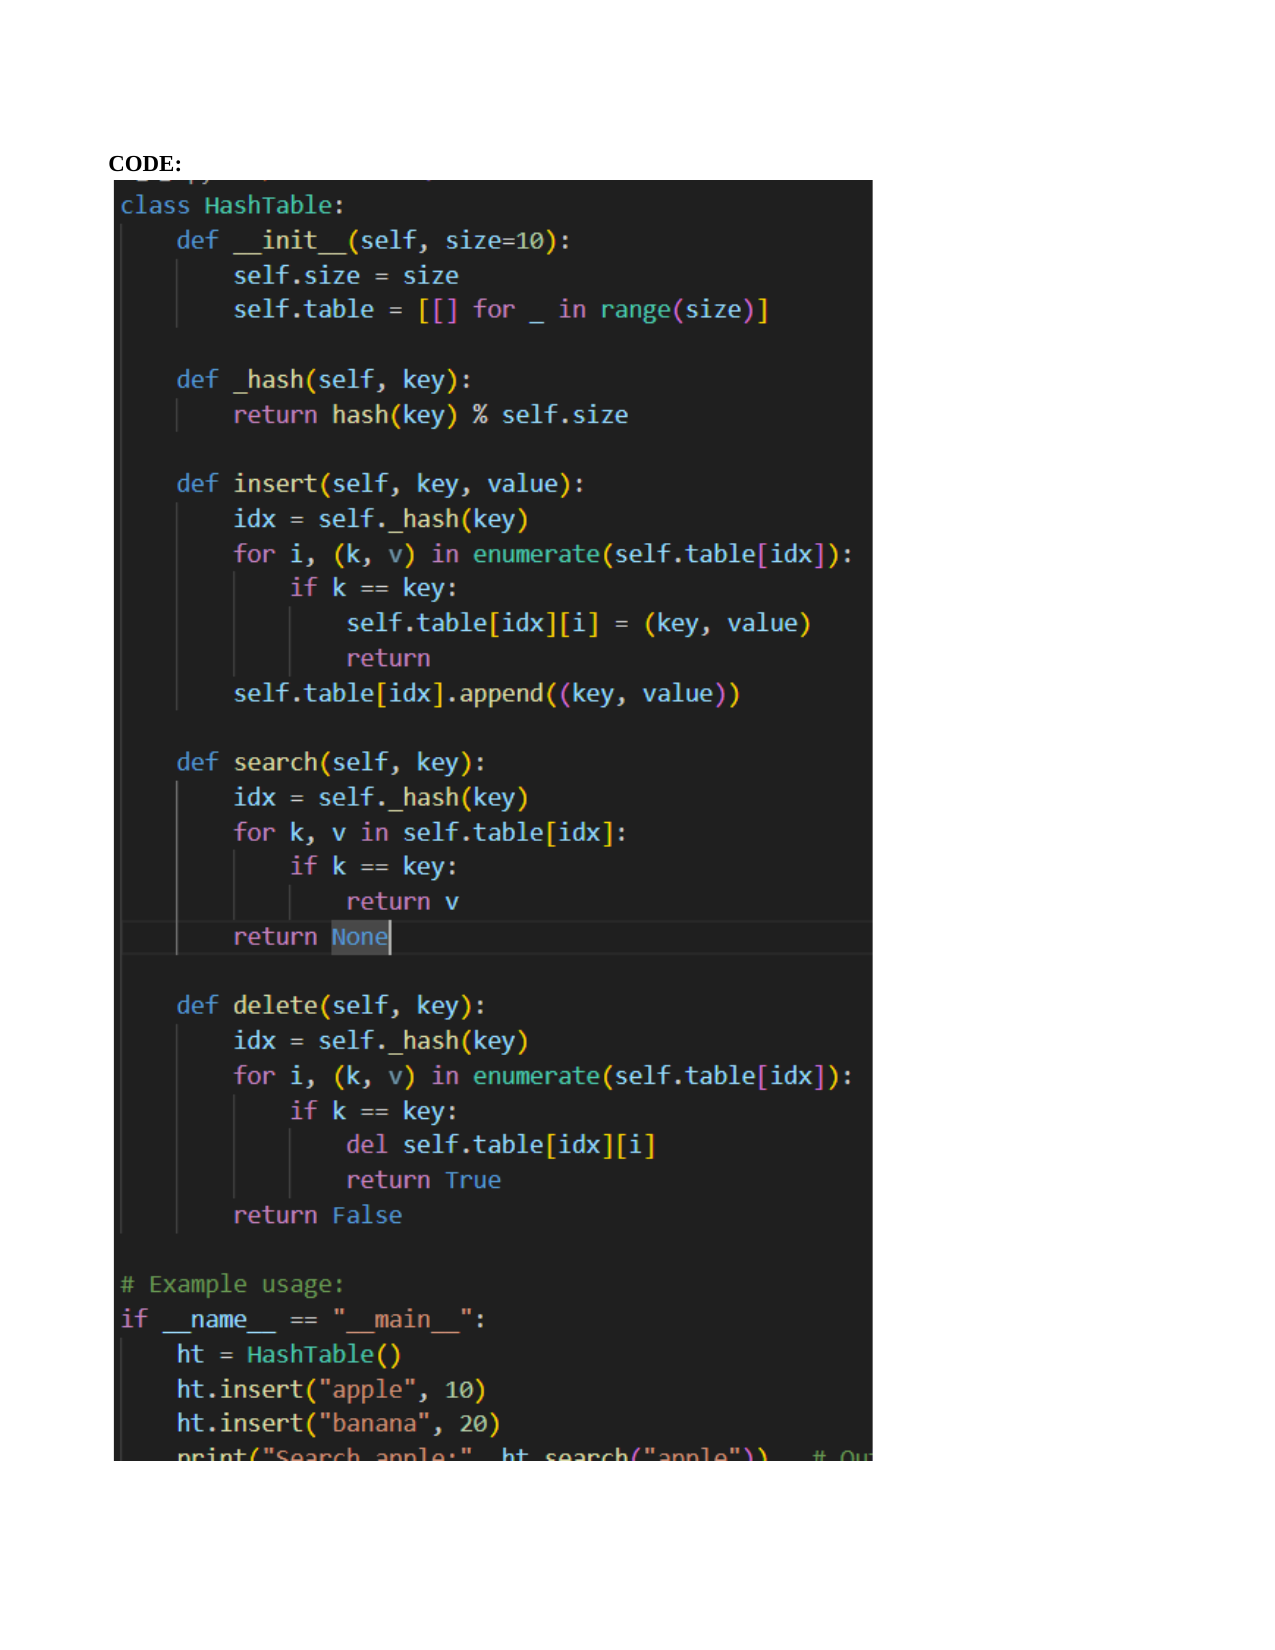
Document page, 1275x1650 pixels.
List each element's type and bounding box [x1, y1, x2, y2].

table_header [108, 150, 1270, 1491]
picture [113, 180, 873, 1461]
